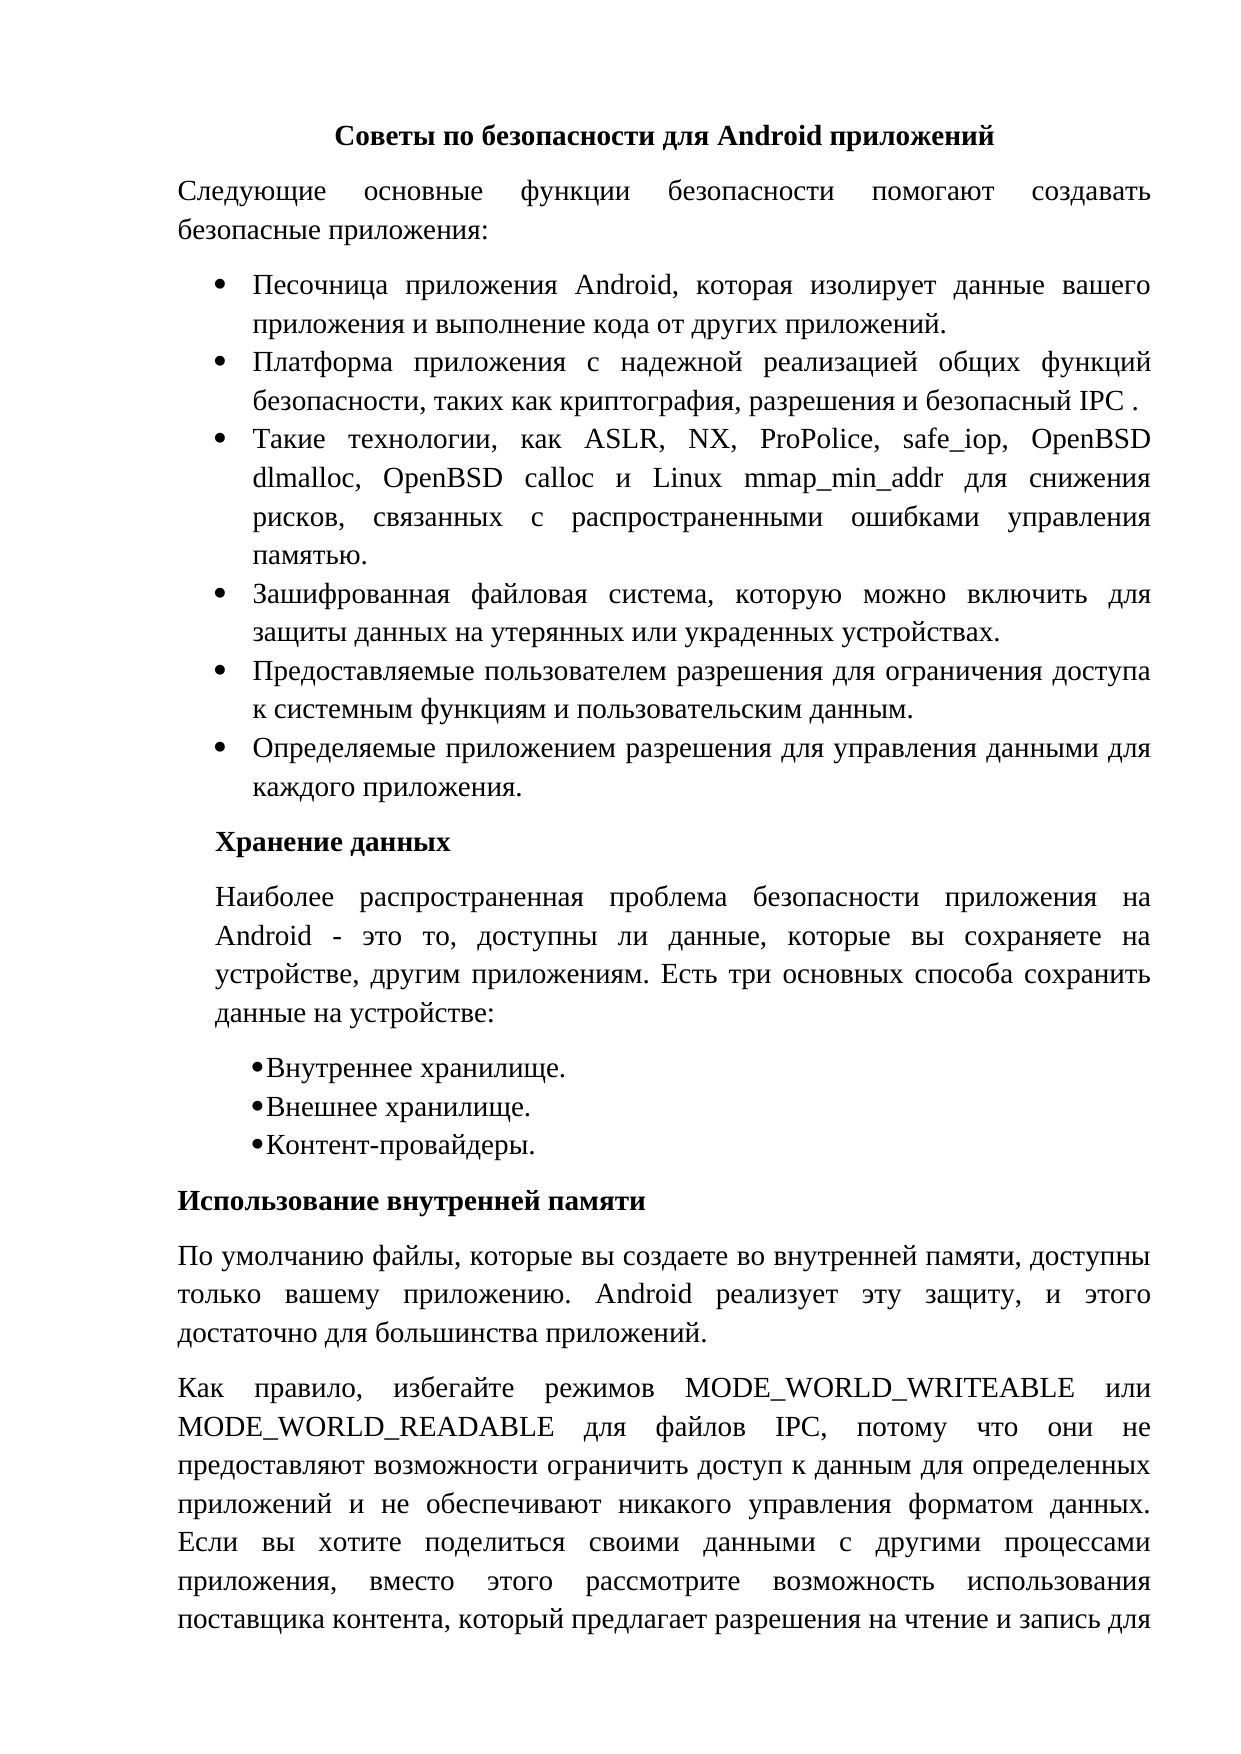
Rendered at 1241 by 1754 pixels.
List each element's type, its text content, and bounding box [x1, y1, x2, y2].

list Внутреннее хранилище. [252, 1050, 1152, 1084]
list Определяемые приложением разрешения для управления данными для каждого приложения. [215, 730, 1152, 802]
text Следующие основные функции безопасности помогают создавать безопасные приложения: [177, 173, 1152, 245]
list Зашифрованная файловая система, которую можно включить для защиты данных на утерянных или украденных устройствах. [215, 576, 1152, 648]
text Наиболее распространенная проблема безопасности приложения на Android - это то, доступны ли данные, которые вы сохраняете на устройстве, другим приложениям. Есть три основных способа сохранить данные на устройстве: [215, 879, 1152, 1028]
list Такие технологии, как ASLR, NX, ProPolice, safe_iop, OpenBSD dlmalloc, OpenBSD calloc и Linux mmap_min_addr для снижения рисков, связанных с распространенными ошибками управления памятью. [215, 421, 1152, 571]
text По умолчанию файлы, которые вы создаете во внутренней памяти, доступны только вашему приложению. Android реализует эту защиту, и этого достаточно для большинства приложений. [177, 1238, 1152, 1348]
text Хранение данных [215, 824, 1152, 857]
list Контент-провайдеры. [252, 1127, 1152, 1161]
list Внешнее хранилище. [252, 1089, 1152, 1122]
list Платформа приложения с надежной реализацией общих функций безопасности, таких как криптография, разрешения и безопасный IPC . [215, 344, 1152, 416]
list Предоставляемые пользователем разрешения для ограничения доступа к системным функциям и пользовательским данным. [215, 653, 1152, 725]
text Советы по безопасности для Android приложений [177, 118, 1152, 152]
text Использование внутренней памяти [177, 1183, 1152, 1216]
list Песочница приложения Android, которая изолирует данные вашего приложения и выполнение кода от других приложений. [215, 267, 1152, 339]
